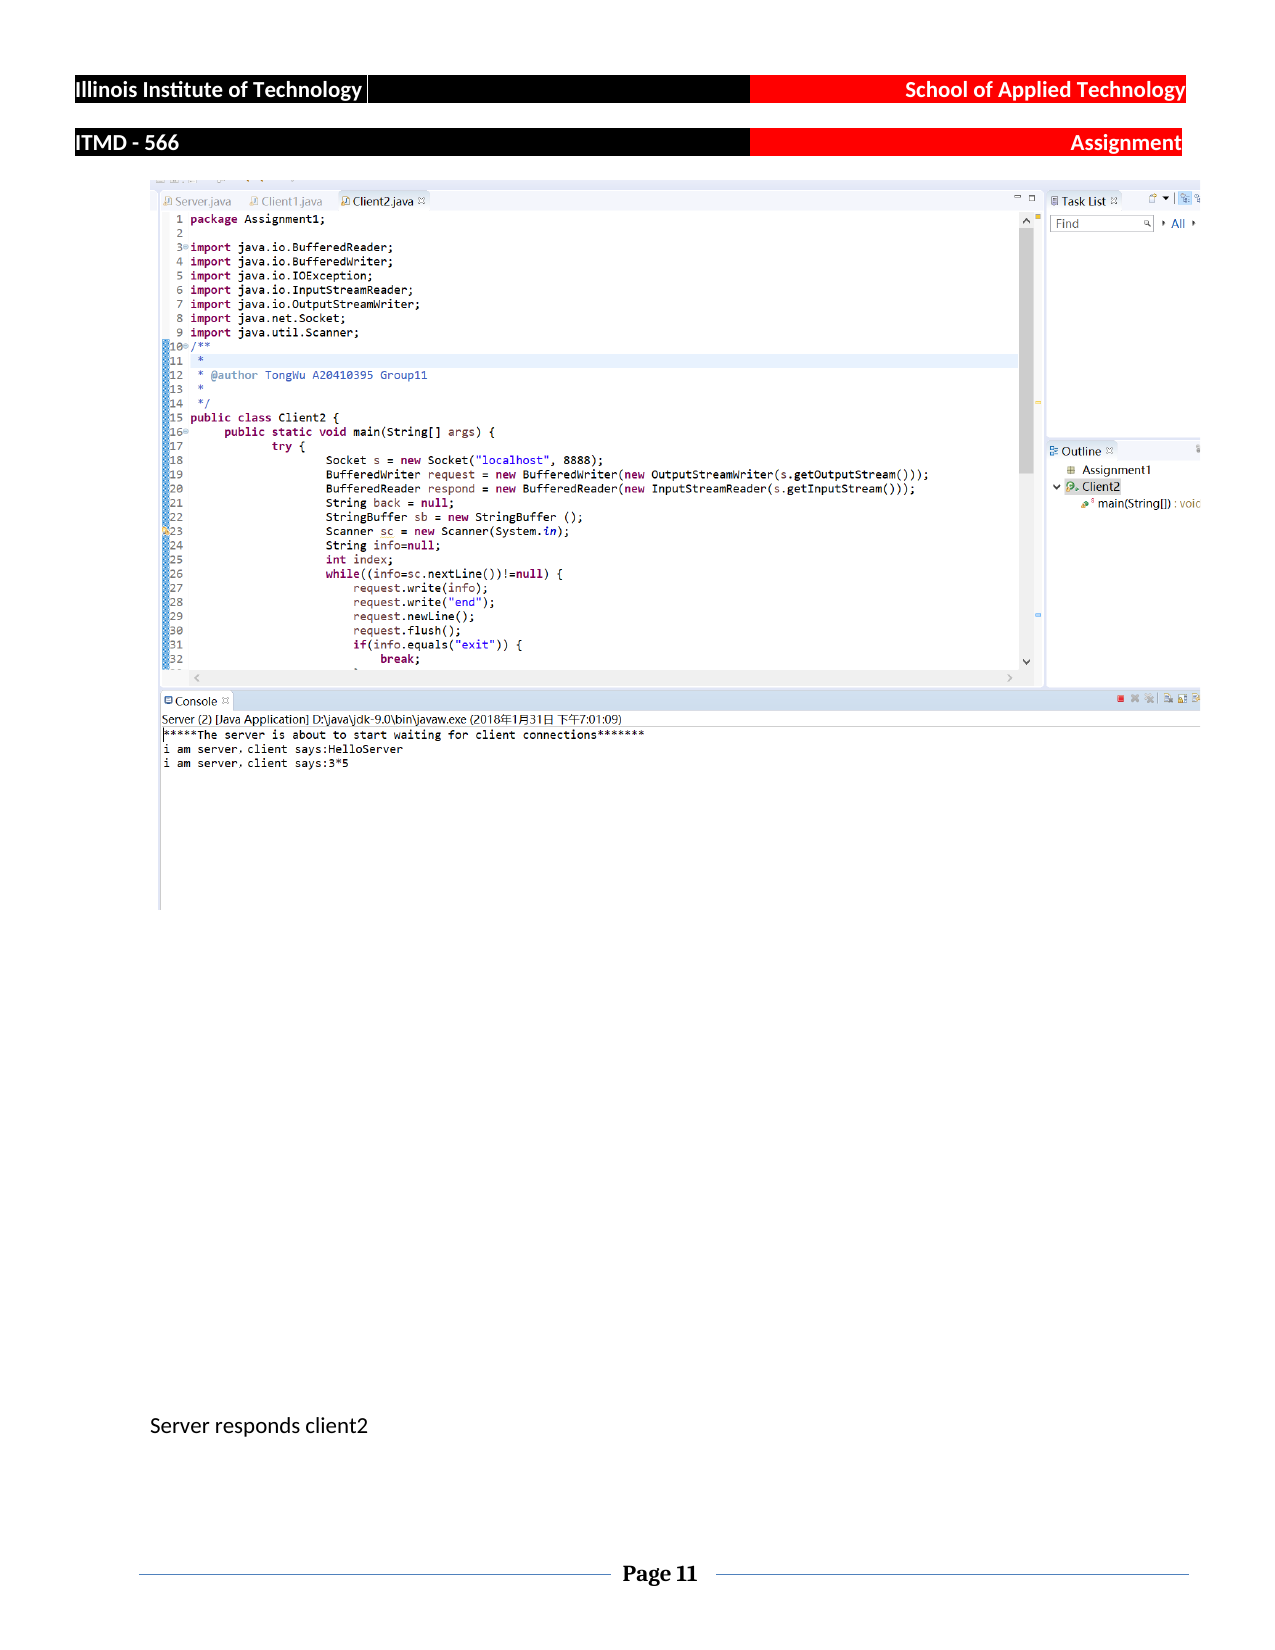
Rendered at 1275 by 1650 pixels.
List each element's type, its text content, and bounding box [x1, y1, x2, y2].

text Server responds client2 [150, 1411, 1200, 1439]
picture [150, 180, 1200, 910]
